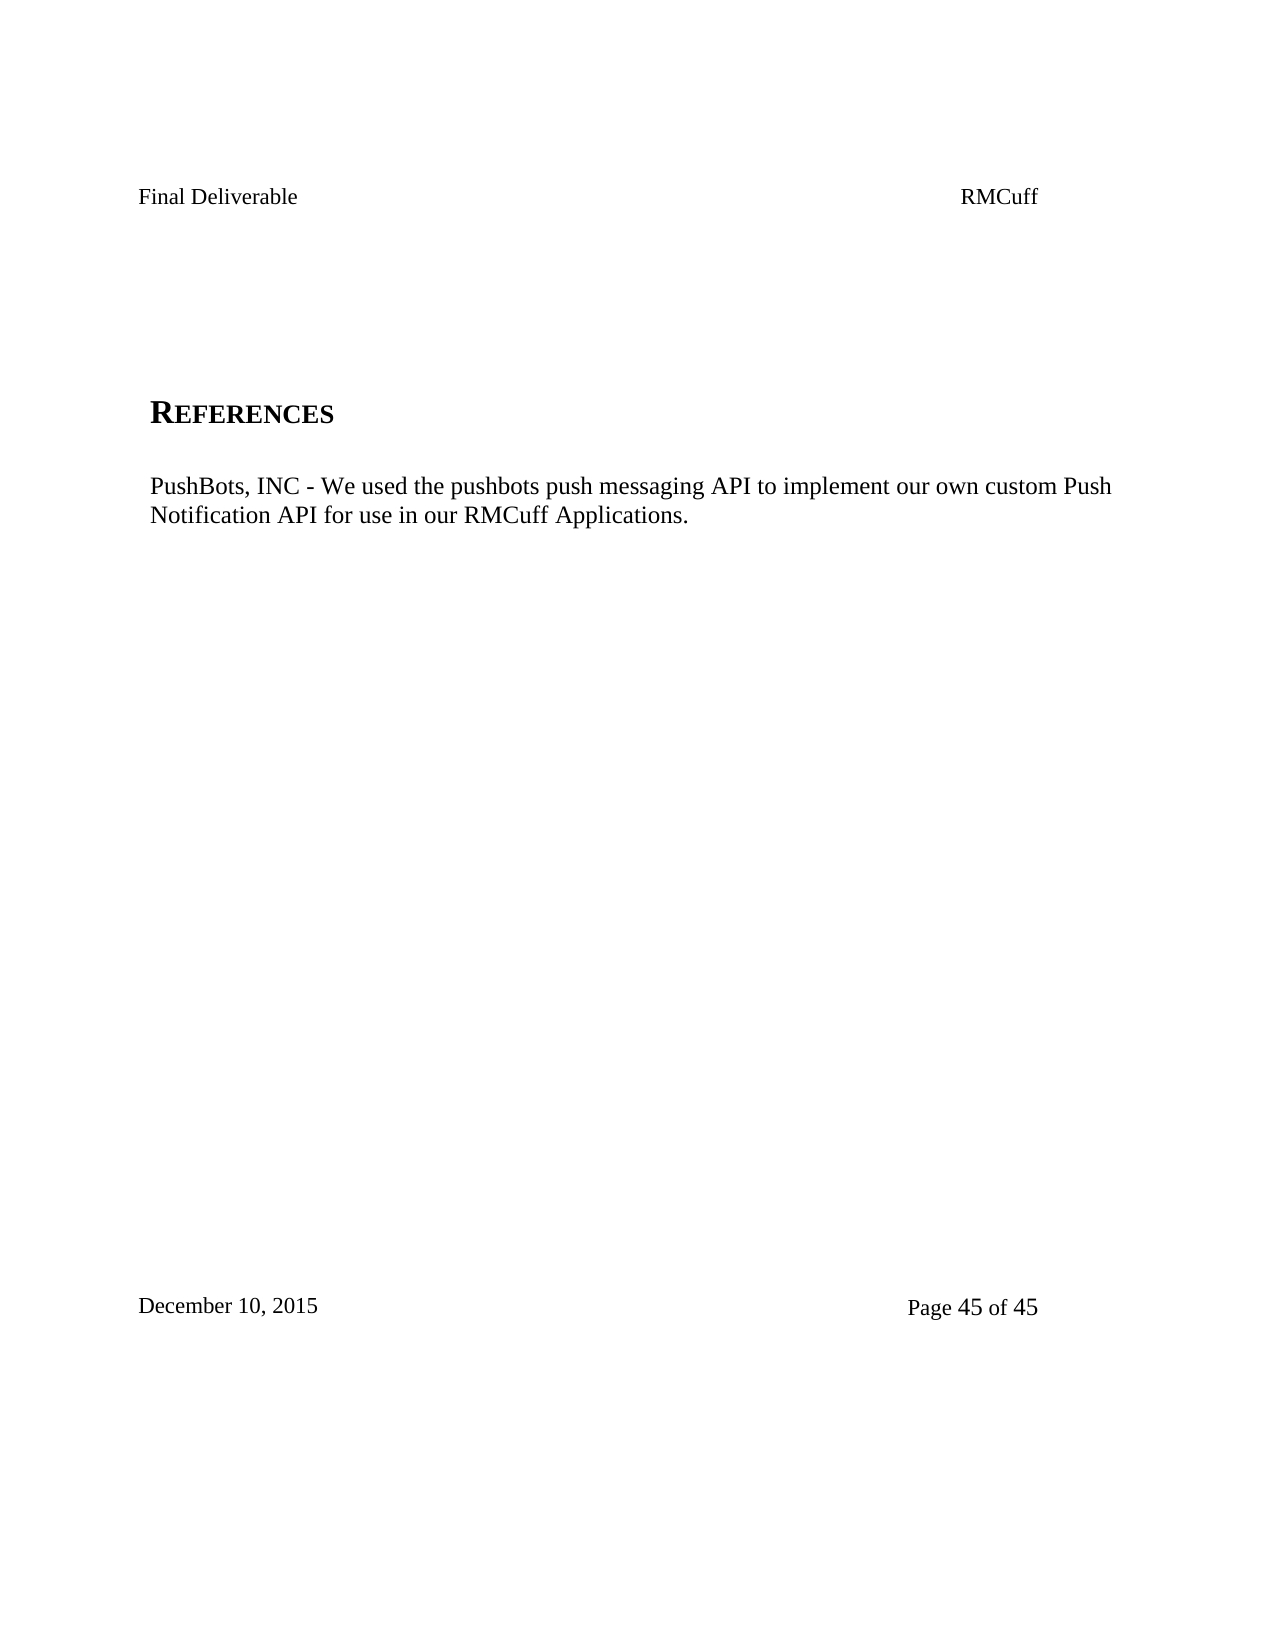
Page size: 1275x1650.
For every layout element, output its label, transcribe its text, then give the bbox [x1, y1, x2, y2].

subtitle References [150, 392, 1125, 430]
text PushBots, INC - We used the pushbots push messaging API to implement our own custom Push Notification API for use in our RMCuff Applications. [150, 471, 1125, 529]
